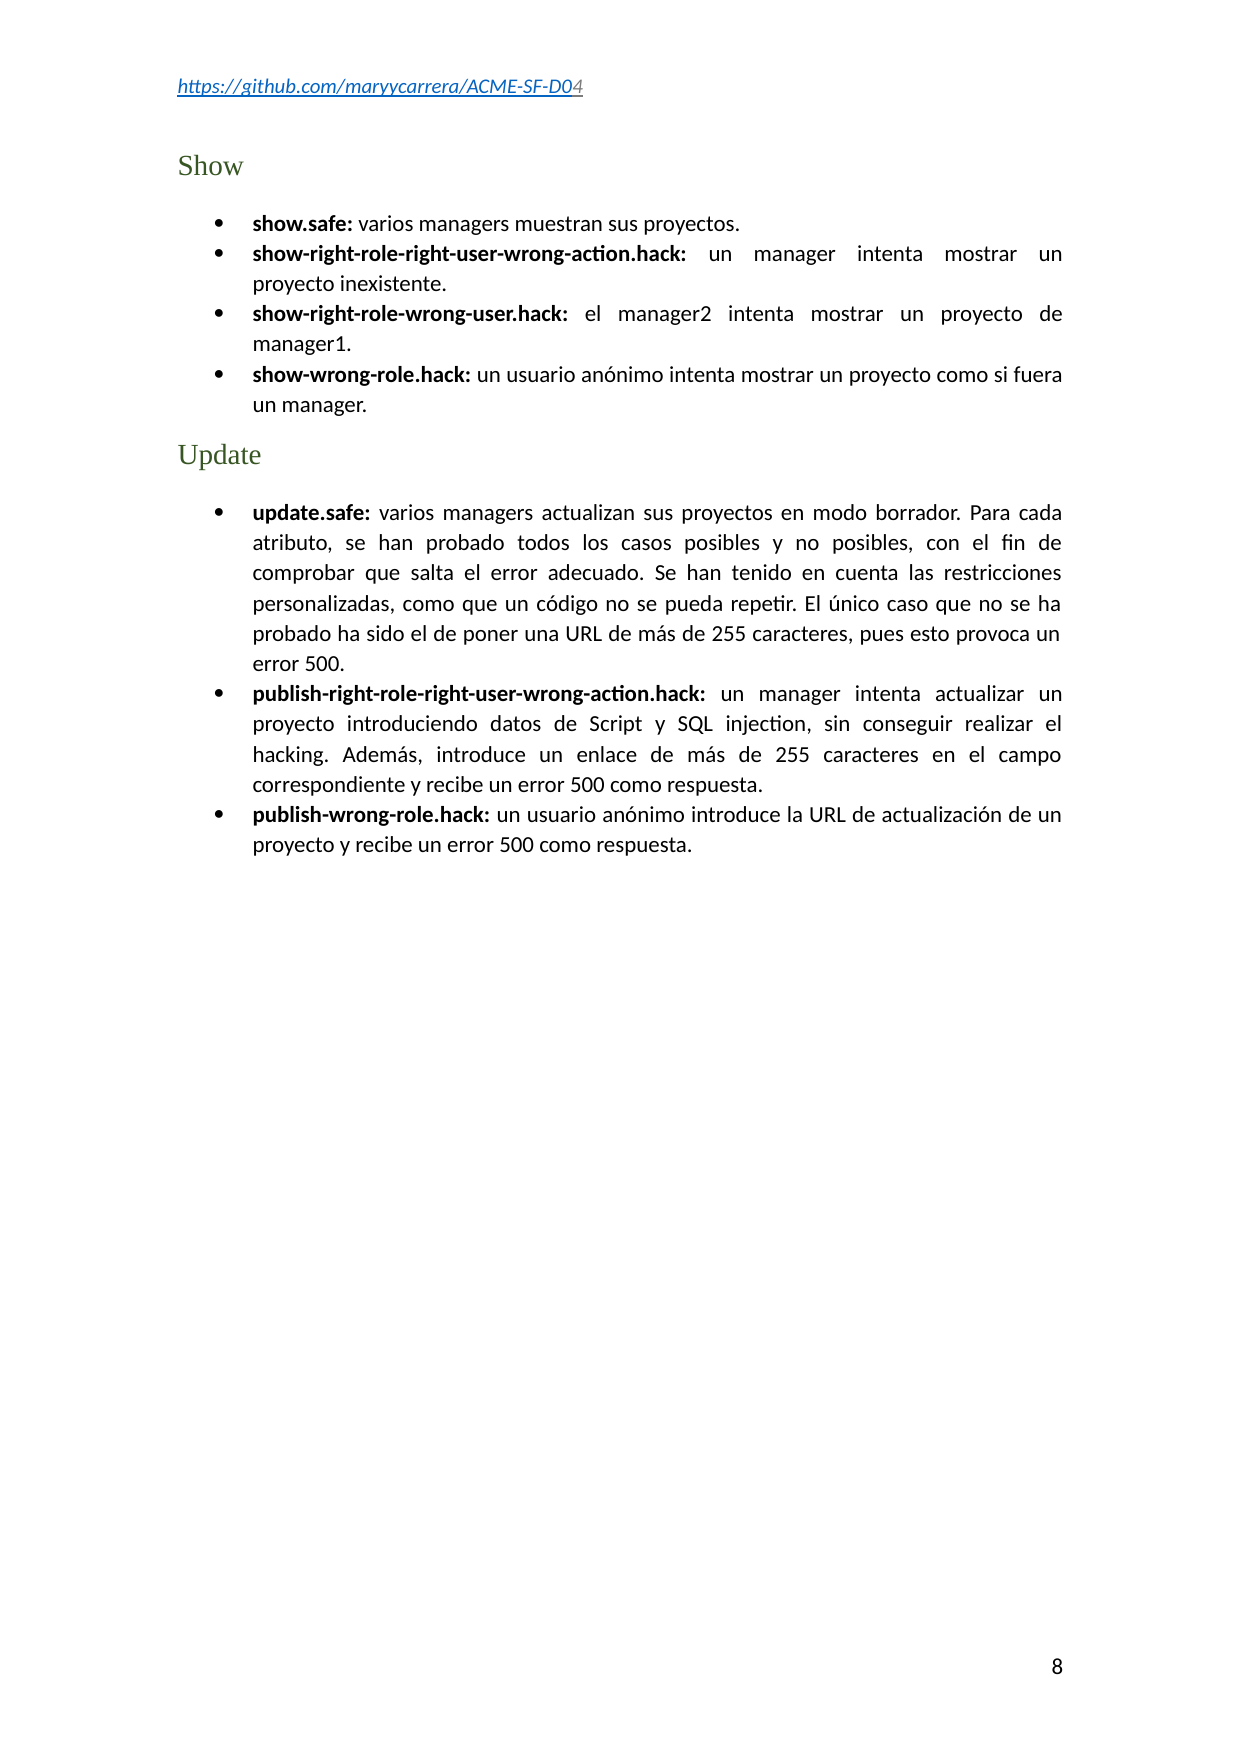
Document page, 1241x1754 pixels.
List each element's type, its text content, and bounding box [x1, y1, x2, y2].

list update.safe: varios managers actualizan sus proyectos en modo borrador. Para cada atributo, se han probado todos los casos posibles y no posibles, con el fin de comprobar que salta el error adecuado. Se han tenido en cuenta las restricciones personalizadas, como que un código no se pueda repetir. El único caso que no se ha probado ha sido el de poner una URL de más de 255 caracteres, pues esto provoca un error 500. [215, 498, 1063, 677]
list show.safe: varios managers muestran sus proyectos. [215, 209, 1063, 237]
list publish-wrong-role.hack: un usuario anónimo introduce la URL de actualización de un proyecto y recibe un error 500 como respuesta. [215, 800, 1063, 858]
list show-right-role-right-user-wrong-action.hack: un manager intenta mostrar un proyecto inexistente. [215, 239, 1063, 297]
list publish-right-role-right-user-wrong-action.hack: un manager intenta actualizar un proyecto introduciendo datos de Script y SQL injection, sin conseguir realizar el hacking. Además, introduce un enlace de más de 255 caracteres en el campo correspondiente y recibe un error 500 como respuesta. [215, 679, 1063, 798]
list show-right-role-wrong-user.hack: el manager2 intenta mostrar un proyecto de manager1. [215, 299, 1063, 358]
subtitle Update [177, 437, 1063, 470]
subtitle Show [177, 148, 1063, 181]
list show-wrong-role.hack: un usuario anónimo intenta mostrar un proyecto como si fuera un manager. [215, 360, 1063, 418]
